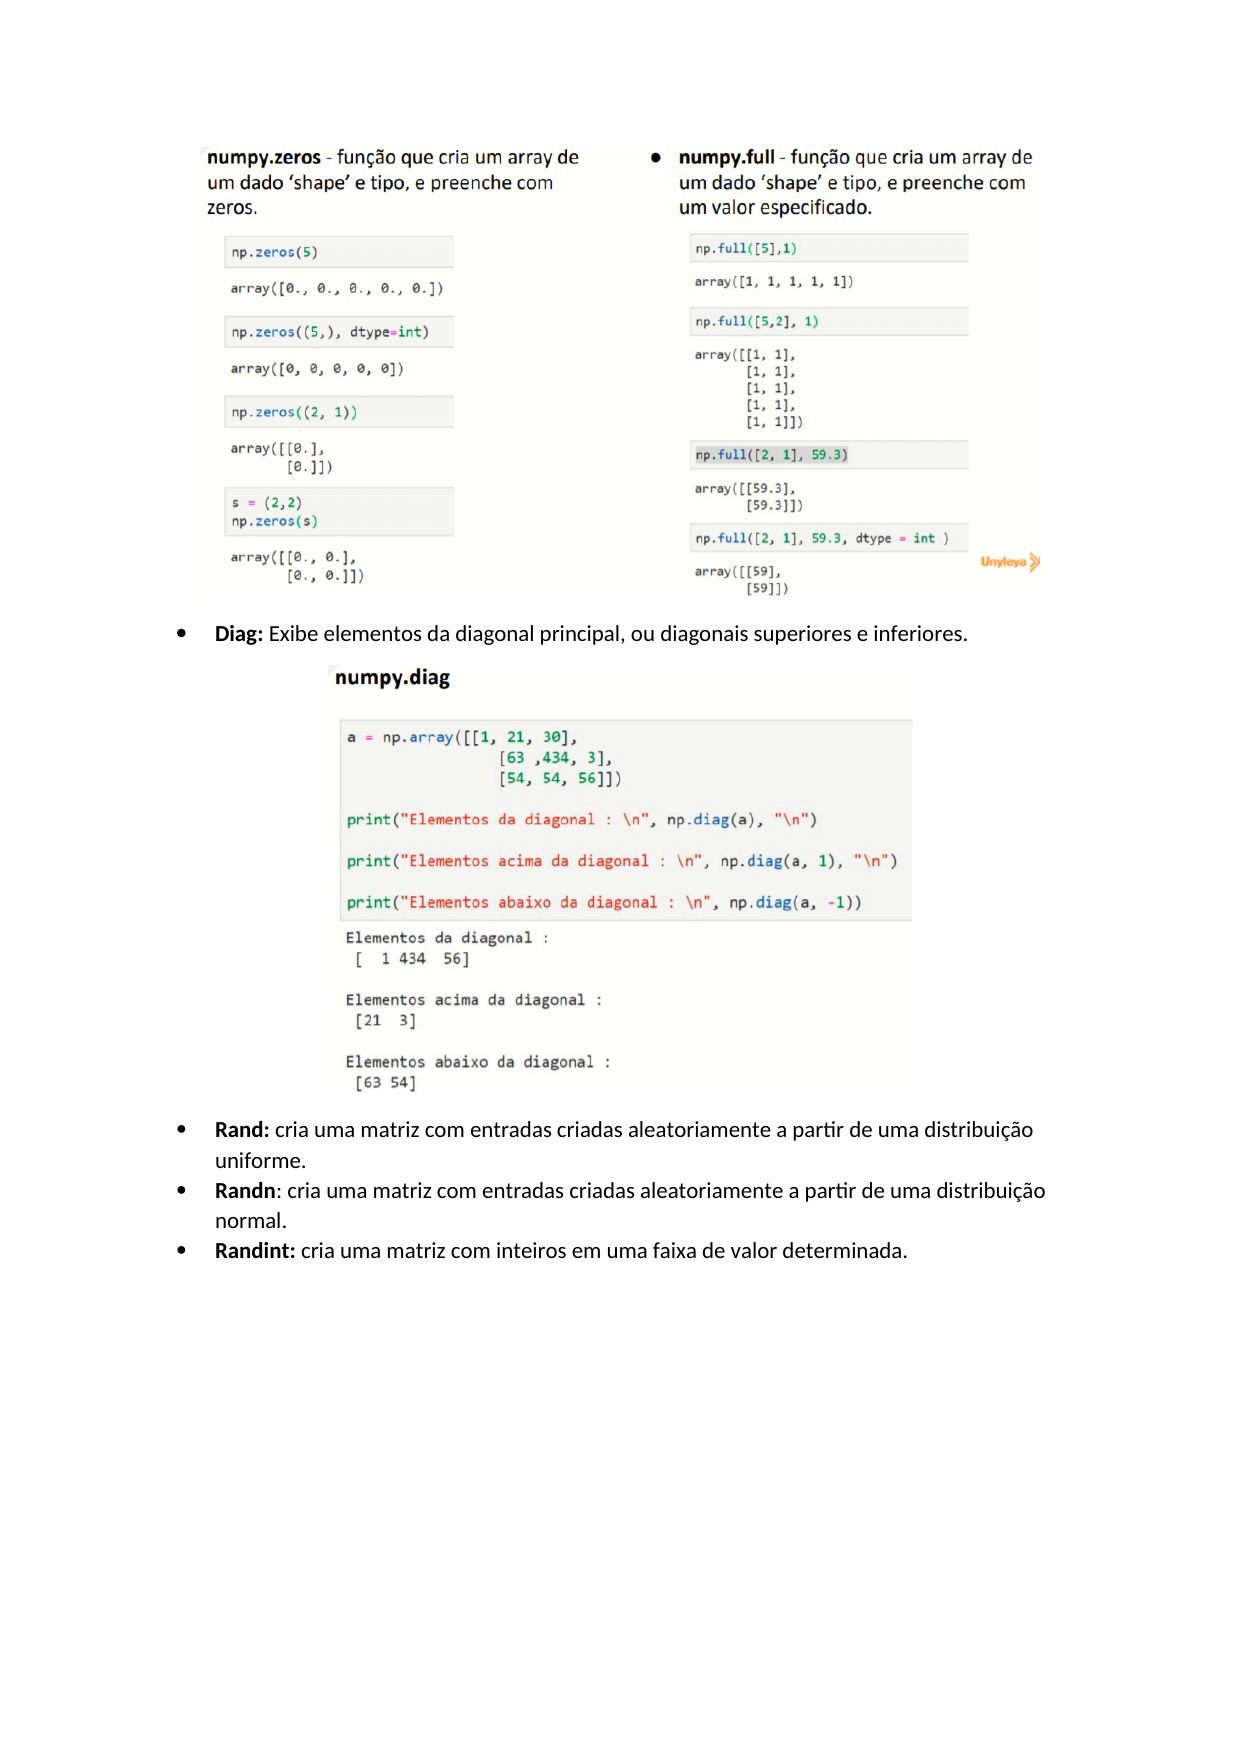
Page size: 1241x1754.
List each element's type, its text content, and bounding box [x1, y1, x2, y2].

list Randint: cria uma matriz com inteiros em uma faixa de valor determinada. [177, 1236, 1063, 1264]
picture [327, 665, 913, 1097]
list Randn: cria uma matriz com entradas criadas aleatoriamente a partir de uma distribuição normal. [177, 1176, 1063, 1234]
list Diag: Exibe elementos da diagonal principal, ou diagonais superiores e inferiores. [177, 619, 1063, 647]
picture [200, 147, 1040, 600]
list Rand: cria uma matriz com entradas criadas aleatoriamente a partir de uma distribuição uniforme. [177, 1116, 1063, 1174]
